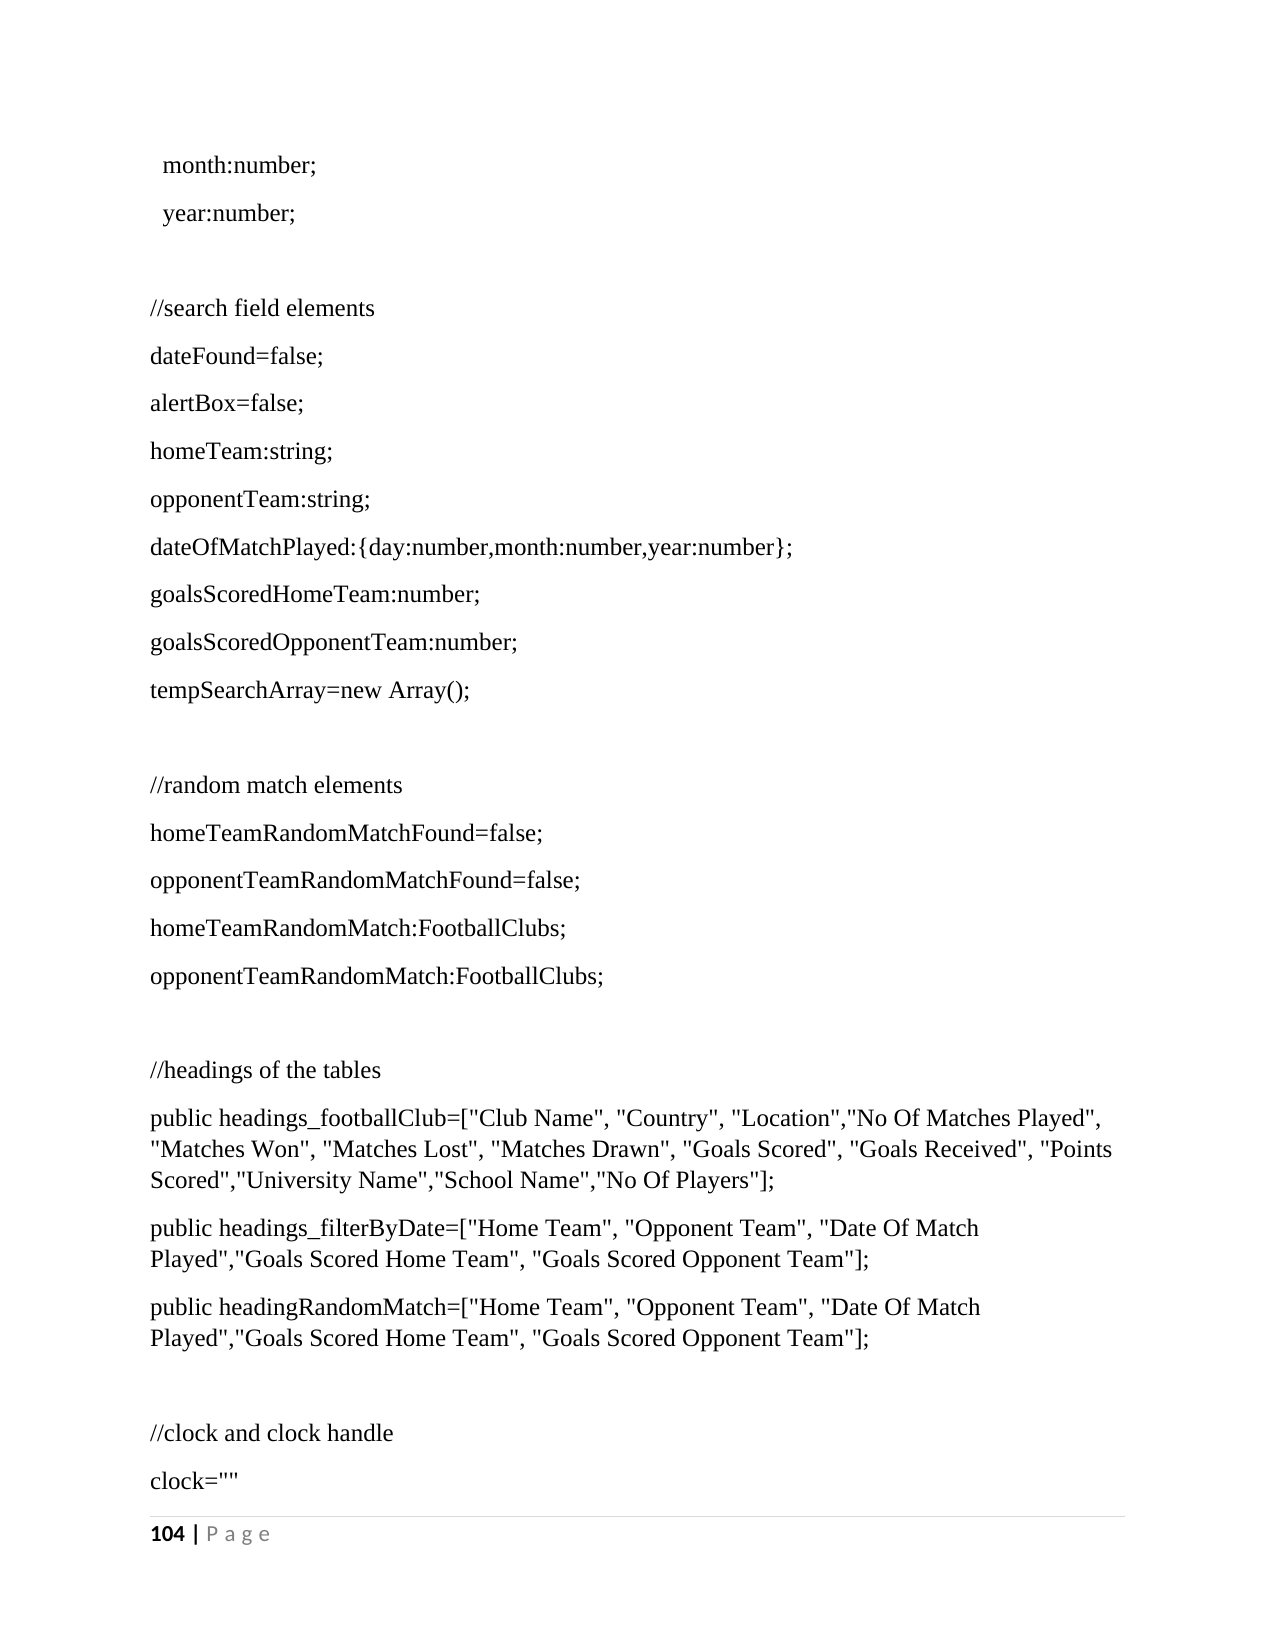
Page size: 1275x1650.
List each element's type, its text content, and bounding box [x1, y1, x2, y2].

text //random match elements [150, 770, 1125, 799]
text year:number; [150, 198, 1125, 226]
text goalsScoredHomeTeam:number; [150, 579, 1125, 608]
text dateFound=false; [150, 341, 1125, 369]
text homeTeamRandomMatchFound=false; [150, 818, 1125, 847]
text tempSearchArray=new Array(); [150, 675, 1125, 703]
text goalsScoredOpponentTeam:number; [150, 627, 1125, 656]
text public headingRandomMatch=["Home Team", "Opponent Team", "Date Of Match Played","Goals Scored Home Team", "Goals Scored Opponent Team"]; [150, 1292, 1125, 1352]
text alertBox=false; [150, 388, 1125, 417]
text homeTeamRandomMatch:FootballClubs; [150, 913, 1125, 942]
text month:number; [150, 150, 1125, 179]
text homeTeam:string; [150, 436, 1125, 465]
text opponentTeamRandomMatchFound=false; [150, 866, 1125, 894]
text opponentTeam:string; [150, 484, 1125, 513]
text dateOfMatchPlayed:{day:number,month:number,year:number}; [150, 532, 1125, 560]
text //clock and clock handle [150, 1418, 1125, 1447]
text //headings of the tables [150, 1056, 1125, 1084]
text //search field elements [150, 293, 1125, 322]
text public headings_footballClub=["Club Name", "Country", "Location","No Of Matches Played", "Matches Won", "Matches Lost", "Matches Drawn", "Goals Scored", "Goals Received", "Points Scored","University Name","School Name","No Of Players"]; [150, 1103, 1125, 1194]
text clock="" [150, 1466, 1125, 1495]
text opponentTeamRandomMatch:FootballClubs; [150, 961, 1125, 990]
text public headings_filterByDate=["Home Team", "Opponent Team", "Date Of Match Played","Goals Scored Home Team", "Goals Scored Opponent Team"]; [150, 1213, 1125, 1273]
